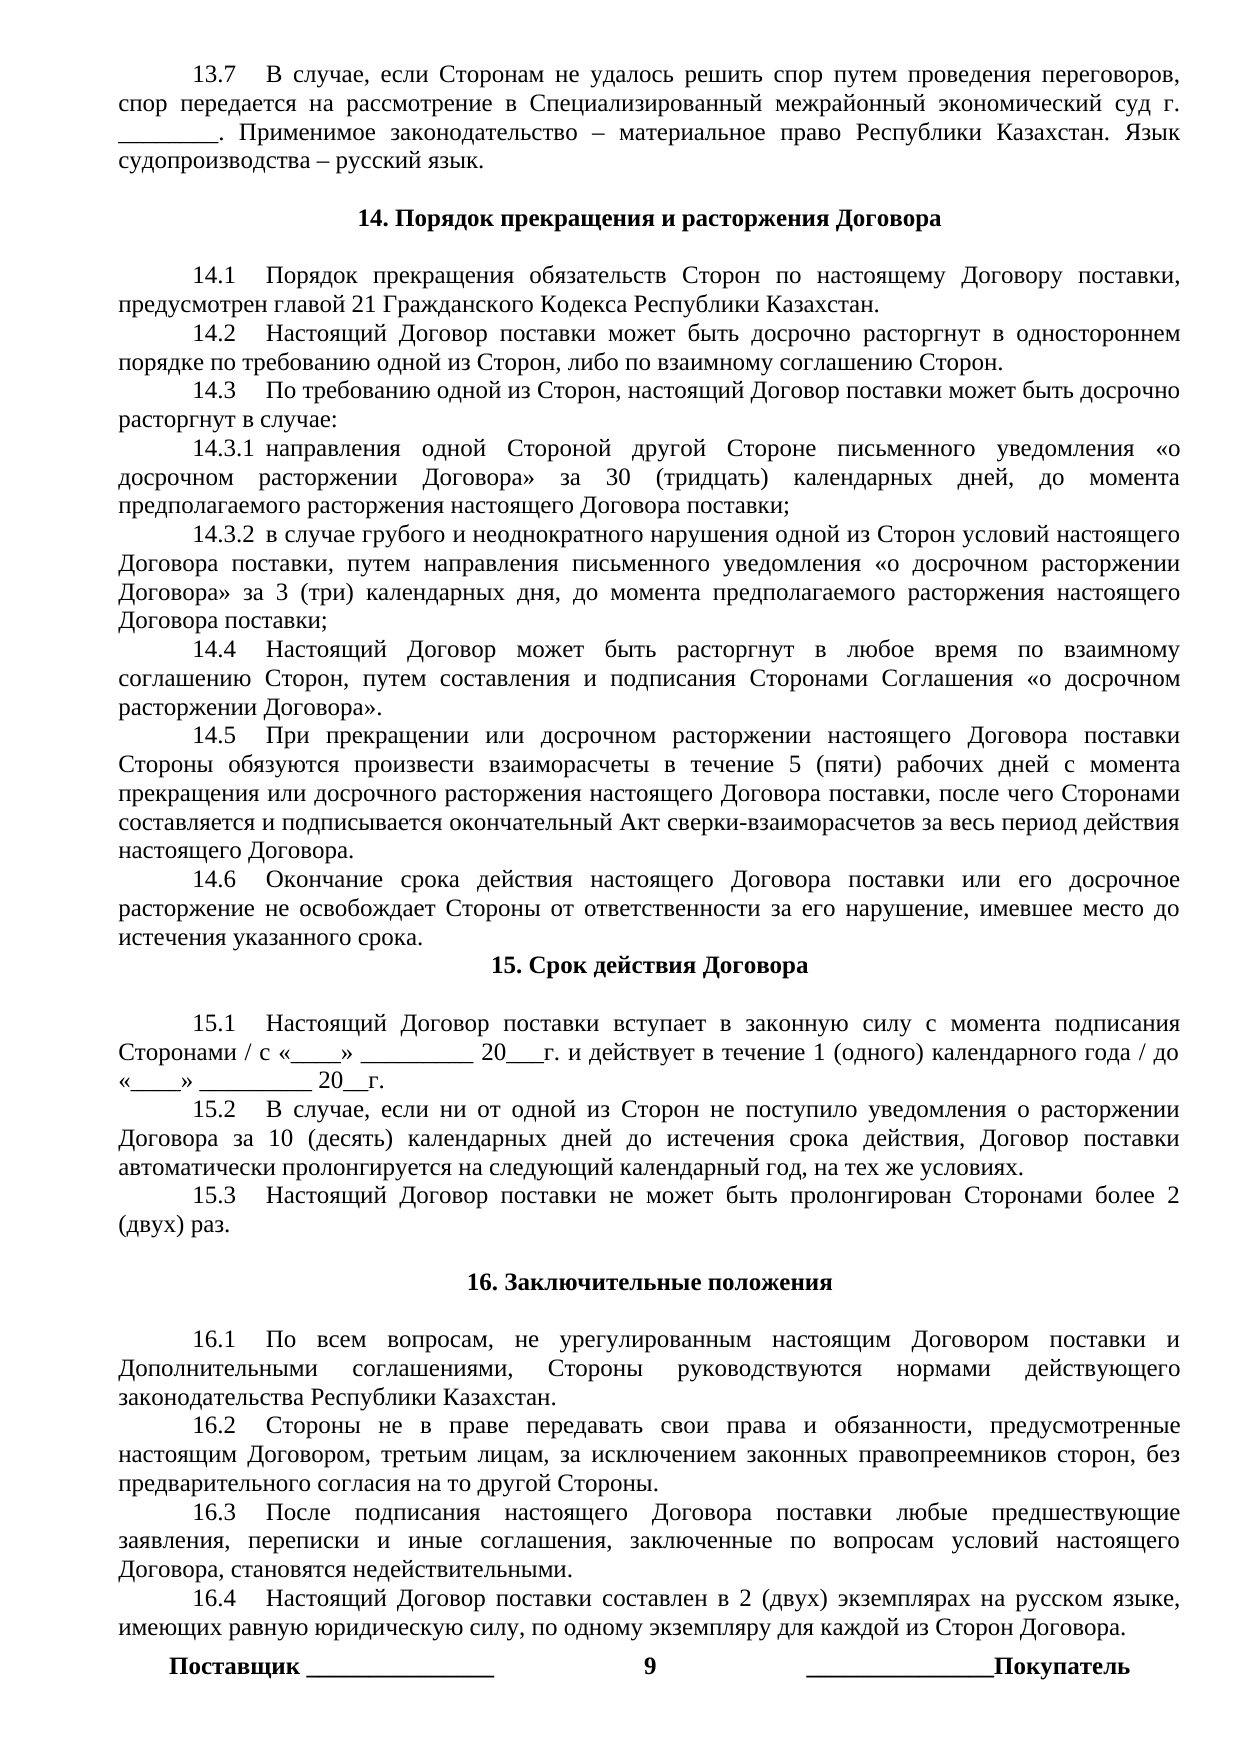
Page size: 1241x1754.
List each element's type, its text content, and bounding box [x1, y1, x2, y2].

list Настоящий Договор поставки может быть досрочно расторгнут в одностороннем порядке по требованию одной из Сторон, либо по взаимному соглашению Сторон. [118, 318, 1181, 375]
list Окончание срока действия настоящего Договора поставки или его досрочное расторжение не освобождает Стороны от ответственности за его нарушение, имевшее место до истечения указанного срока. [118, 864, 1181, 950]
list Настоящий Договор может быть расторгнут в любое время по взаимному соглашению Сторон, путем составления и подписания Сторонами Соглашения «о досрочном расторжении Договора». [118, 634, 1181, 720]
list При прекращении или досрочном расторжении настоящего Договора поставки Стороны обязуются произвести взаиморасчеты в течение 5 (пяти) рабочих дней с момента прекращения или досрочного расторжения настоящего Договора поставки, после чего Сторонами составляется и подписывается окончательный Акт сверки-взаиморасчетов за весь период действия настоящего Договора. [118, 720, 1181, 864]
list Порядок прекращения обязательств Сторон по настоящему Договору поставки, предусмотрен главой 21 Гражданского Кодекса Республики Казахстан. [118, 260, 1181, 318]
list Стороны не в праве передавать свои права и обязанности, предусмотренные настоящим Договором, третьим лицам, за исключением законных правопреемников сторон, без предварительного согласия на то другой Стороны. [118, 1410, 1181, 1497]
list После подписания настоящего Договора поставки любые предшествующие заявления, переписки и иные соглашения, заключенные по вопросам условий настоящего Договора, становятся недействительными. [118, 1497, 1181, 1583]
list Срок действия Договора [118, 950, 1181, 979]
list Заключительные положения [118, 1267, 1181, 1295]
list Порядок прекращения и расторжения Договора [118, 203, 1181, 232]
list В случае, если ни от одной из Сторон не поступило уведомления о расторжении Договора за 10 (десять) календарных дней до истечения срока действия, Договор поставки автоматически пролонгируется на следующий календарный год, на тех же условиях. [118, 1094, 1181, 1180]
list в случае грубого и неоднократного нарушения одной из Сторон условий настоящего Договора поставки, путем направления письменного уведомления «о досрочном расторжении Договора» за 3 (три) календарных дня, до момента предполагаемого расторжения настоящего Договора поставки; [118, 519, 1181, 634]
list Настоящий Договор поставки не может быть пролонгирован Сторонами более 2 (двух) раз. [118, 1180, 1181, 1238]
list В случае, если Сторонам не удалось решить спор путем проведения переговоров, спор передается на рассмотрение в Специализированный межрайонный экономический суд г. ________. Применимое законодательство – материальное право Республики Казахстан. Язык судопроизводства – русский язык. [118, 59, 1181, 174]
list Настоящий Договор поставки составлен в 2 (двух) экземплярах на русском языке, имеющих равную юридическую силу, по одному экземпляру для каждой из Сторон Договора. [118, 1583, 1181, 1640]
list направления одной Стороной другой Стороне письменного уведомления «о досрочном расторжении Договора» за 30 (тридцать) календарных дней, до момента предполагаемого расторжения настоящего Договора поставки; [118, 433, 1181, 519]
list По требованию одной из Сторон, настоящий Договор поставки может быть досрочно расторгнут в случае: [118, 375, 1181, 433]
list Настоящий Договор поставки вступает в законную силу с момента подписания Сторонами / с «____» _________ 20___г. и действует в течение 1 (одного) календарного года / до «____» _________ 20__г. [118, 1008, 1181, 1094]
list По всем вопросам, не урегулированным настоящим Договором поставки и Дополнительными соглашениями, Стороны руководствуются нормами действующего законодательства Республики Казахстан. [118, 1324, 1181, 1410]
